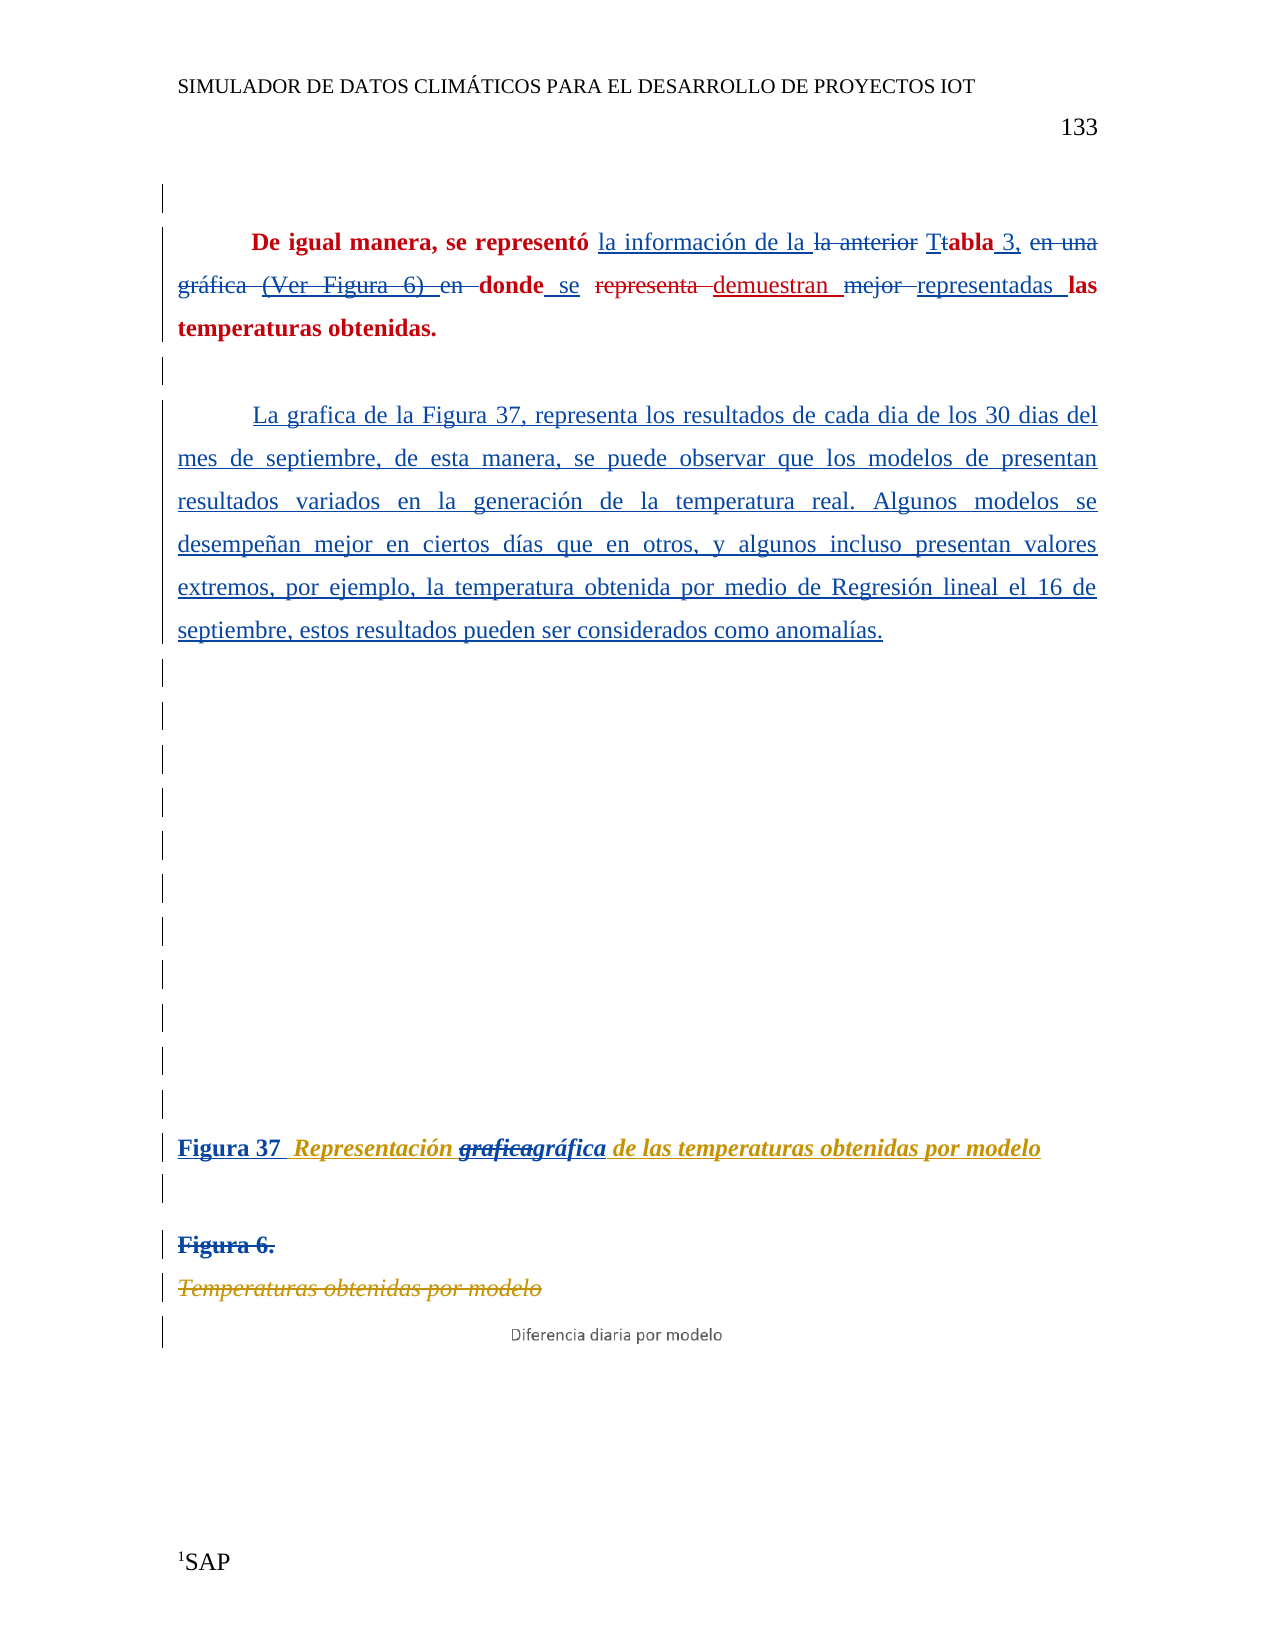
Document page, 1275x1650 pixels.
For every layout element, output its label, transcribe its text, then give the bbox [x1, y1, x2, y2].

picture [177, 1316, 1055, 1349]
text De igual manera, se representó abla donde las temperaturas obtenidas. [177, 227, 1098, 342]
